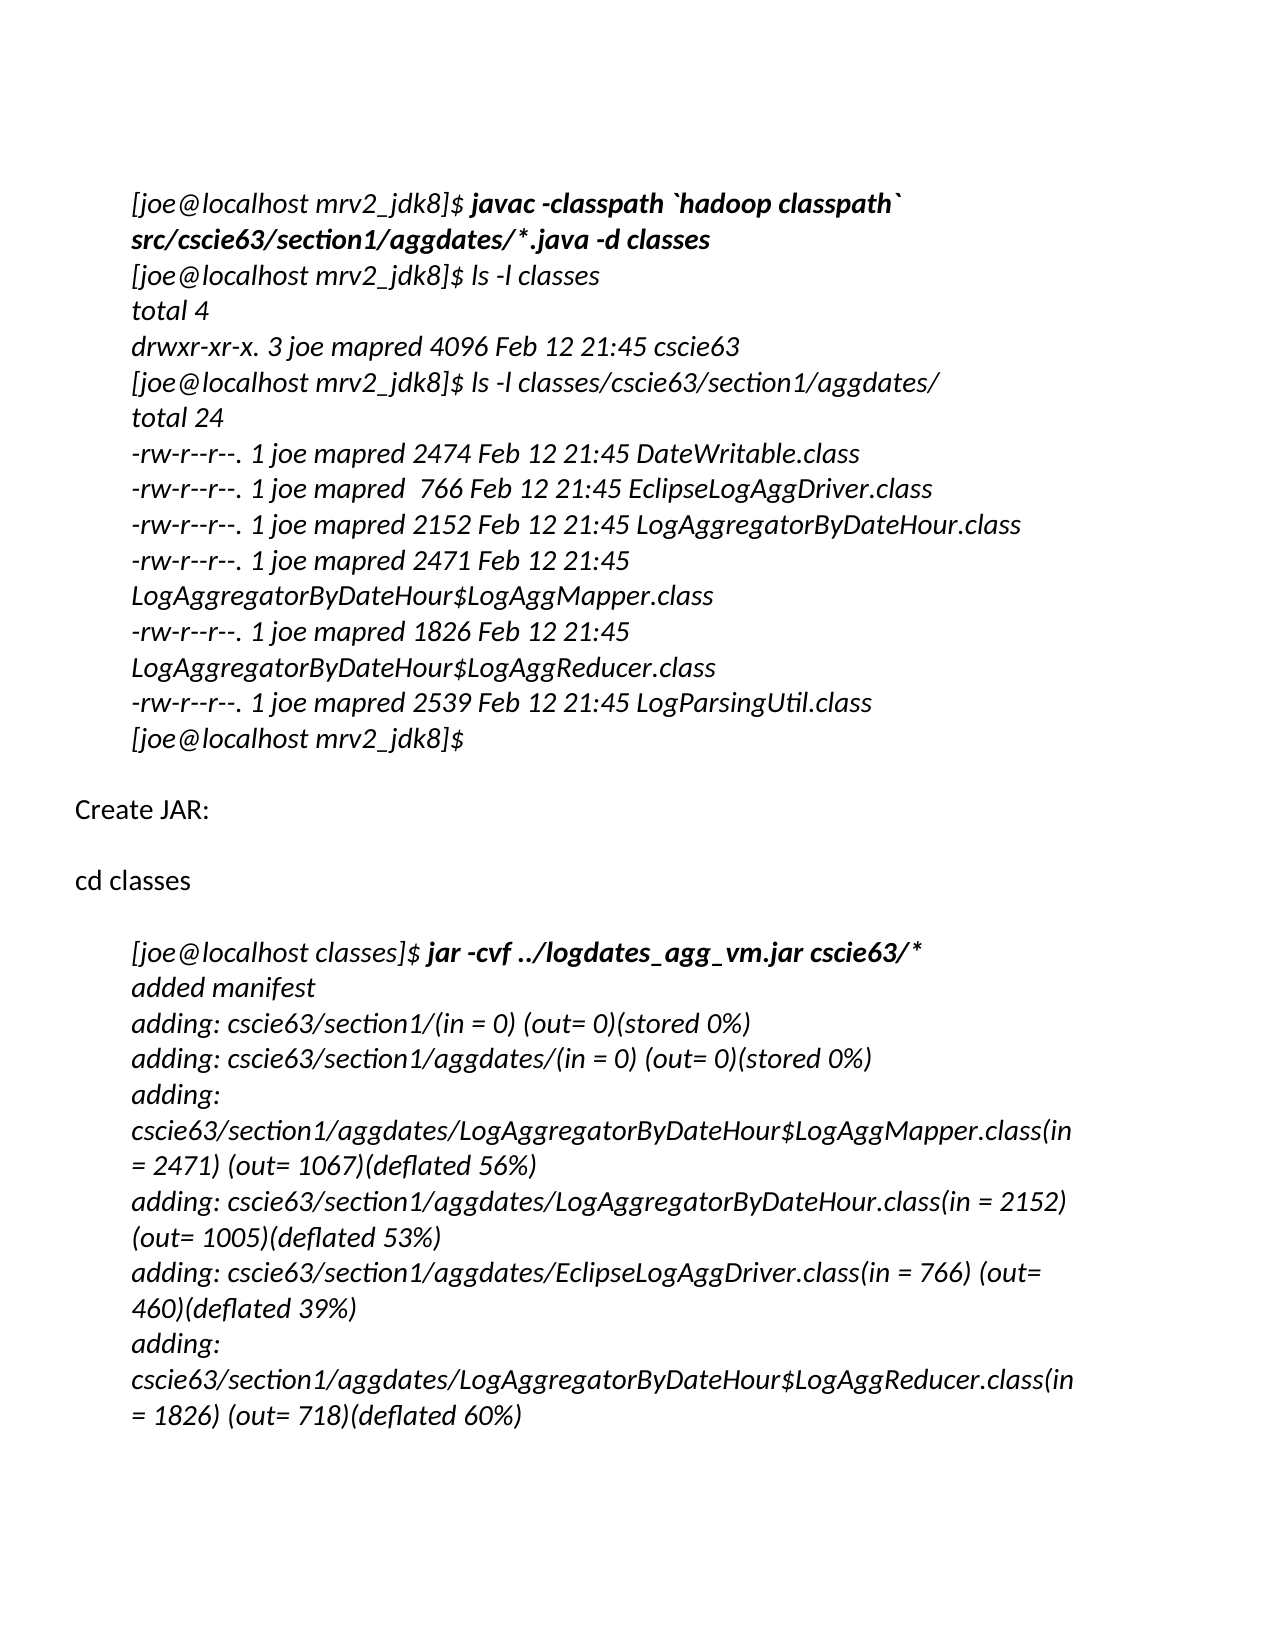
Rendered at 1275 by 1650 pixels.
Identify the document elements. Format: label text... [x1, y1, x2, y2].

text adding: cscie63/section1/aggdates/LogAggregatorByDateHour.class(in = 2152) (out= 1005)(deflated 53%) [131, 1183, 1087, 1254]
text [joe@localhost mrv2_jdk8]$ javac -classpath `hadoop classpath` src/cscie63/section1/aggdates/*.java -d classes [131, 186, 1087, 257]
text -rw-r--r--. 1 joe mapred 2471 Feb 12 21:45 LogAggregatorByDateHour$LogAggMapper.class [131, 542, 1087, 613]
text -rw-r--r--. 1 joe mapred 2539 Feb 12 21:45 LogParsingUtil.class [131, 684, 1087, 720]
text -rw-r--r--. 1 joe mapred 1826 Feb 12 21:45 LogAggregatorByDateHour$LogAggReducer.class [131, 613, 1087, 684]
text adding: cscie63/section1/aggdates/EclipseLogAggDriver.class(in = 766) (out= 460)(deflated 39%) [131, 1254, 1087, 1326]
text -rw-r--r--. 1 joe mapred 2474 Feb 12 21:45 DateWritable.class [131, 435, 1087, 471]
text [joe@localhost mrv2_jdk8]$ ls -l classes/cscie63/section1/aggdates/ [131, 364, 1087, 399]
text drwxr-xr-x. 3 joe mapred 4096 Feb 12 21:45 cscie63 [131, 328, 1087, 364]
text cd classes [75, 862, 1087, 898]
text -rw-r--r--. 1 joe mapred 2152 Feb 12 21:45 LogAggregatorByDateHour.class [131, 506, 1087, 542]
text total 4 [131, 292, 1087, 328]
text [joe@localhost mrv2_jdk8]$ [131, 720, 1087, 756]
text [joe@localhost classes]$ jar -cvf ../logdates_agg_vm.jar cscie63/* [131, 934, 1087, 969]
text added manifest [131, 969, 1087, 1005]
text -rw-r--r--. 1 joe mapred 766 Feb 12 21:45 EclipseLogAggDriver.class [131, 471, 1087, 506]
text adding: cscie63/section1/(in = 0) (out= 0)(stored 0%) [131, 1005, 1087, 1041]
text adding: cscie63/section1/aggdates/LogAggregatorByDateHour$LogAggMapper.class(in = 2471) (out= 1067)(deflated 56%) [131, 1076, 1087, 1183]
text adding: cscie63/section1/aggdates/LogAggregatorByDateHour$LogAggReducer.class(in = 1826) (out= 718)(deflated 60%) [131, 1326, 1087, 1432]
text adding: cscie63/section1/aggdates/(in = 0) (out= 0)(stored 0%) [131, 1041, 1087, 1076]
text [joe@localhost mrv2_jdk8]$ ls -l classes [131, 257, 1087, 292]
text Create JAR: [75, 791, 1087, 827]
text total 24 [131, 399, 1087, 435]
